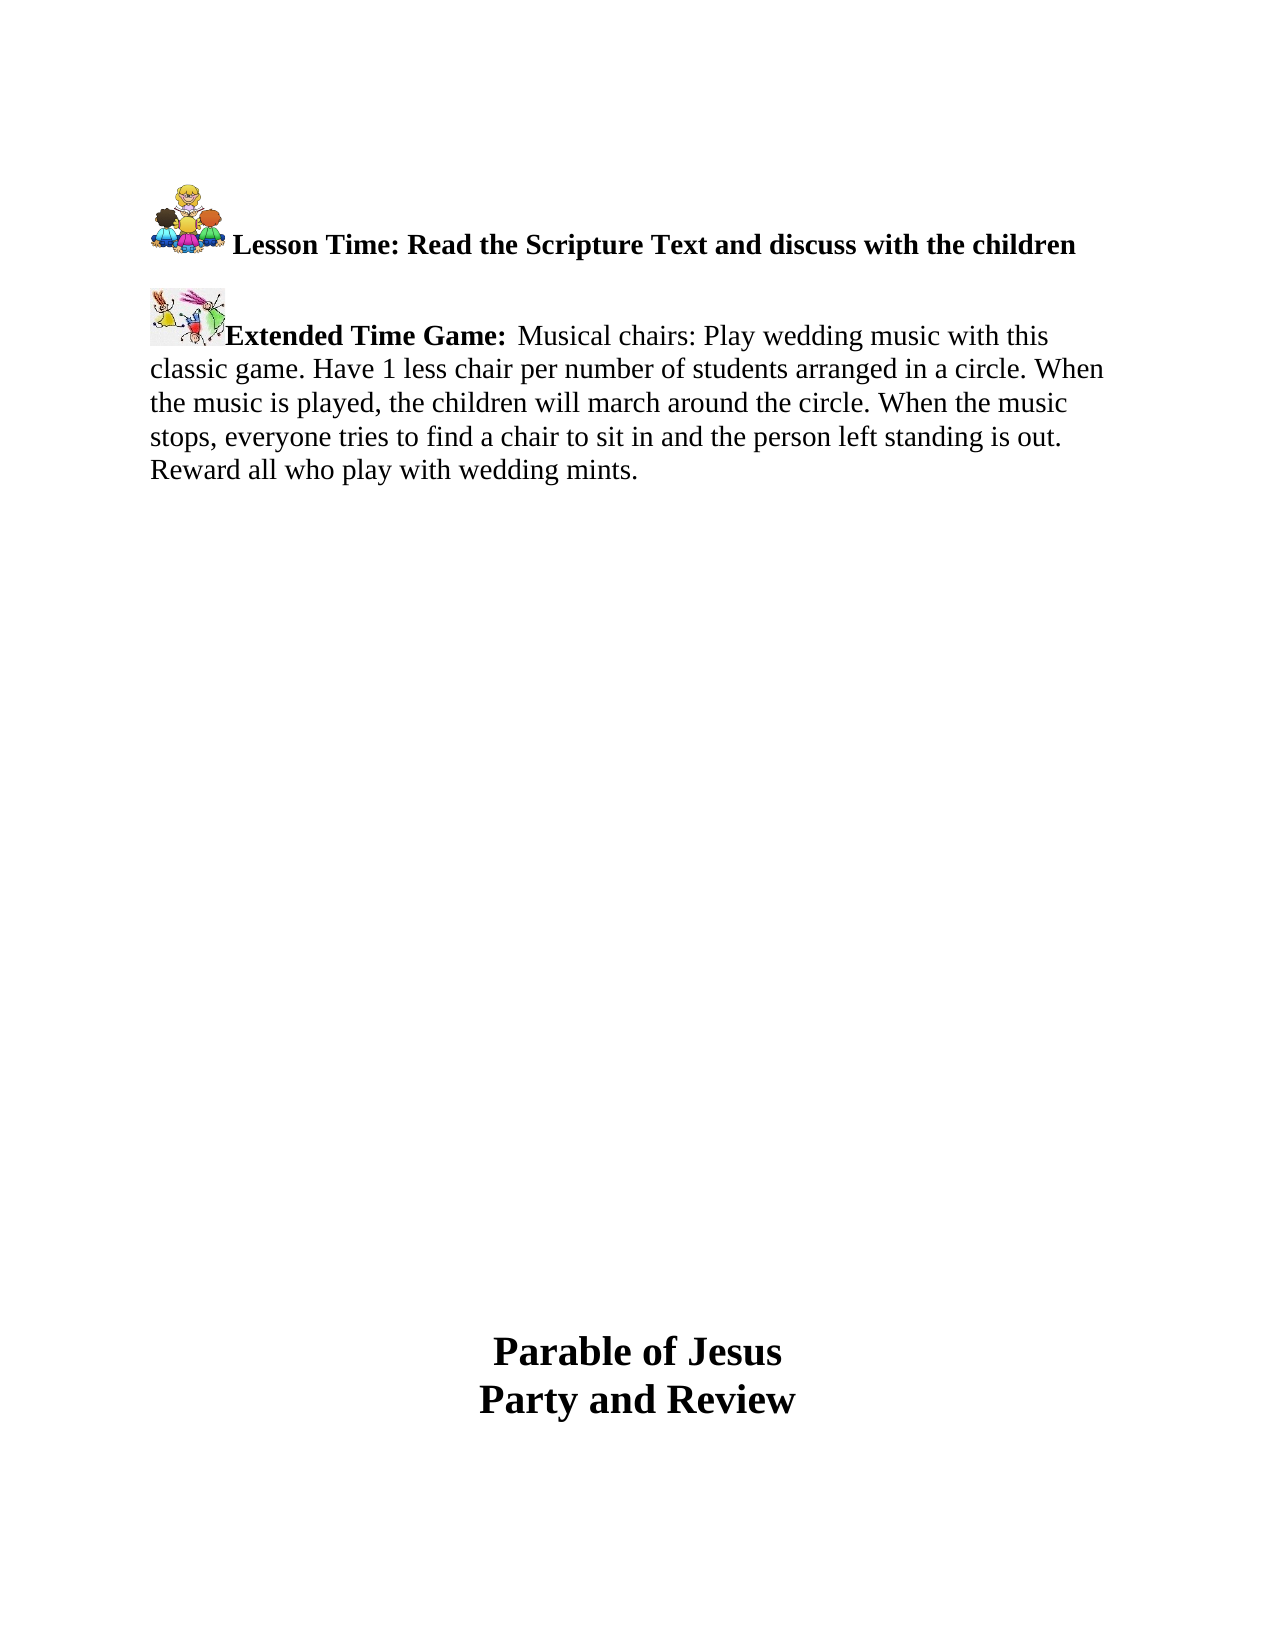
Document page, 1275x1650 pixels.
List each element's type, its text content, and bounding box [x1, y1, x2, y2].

text Party and Review [150, 1374, 1125, 1422]
text Extended Time Game: Musical chairs: Play wedding music with this classic game. Have 1 less chair per number of students arranged in a circle. When the music is played, the children will march around the circle. When the music stops, everyone tries to find a chair to sit in and the person left standing is out. Reward all who play with wedding mints. [150, 289, 1125, 486]
text Parable of Jesus [150, 1326, 1125, 1374]
picture [150, 288, 226, 346]
text Lesson Time: Read the Scripture Text and discuss with the children [150, 183, 1125, 261]
picture [150, 183, 226, 255]
